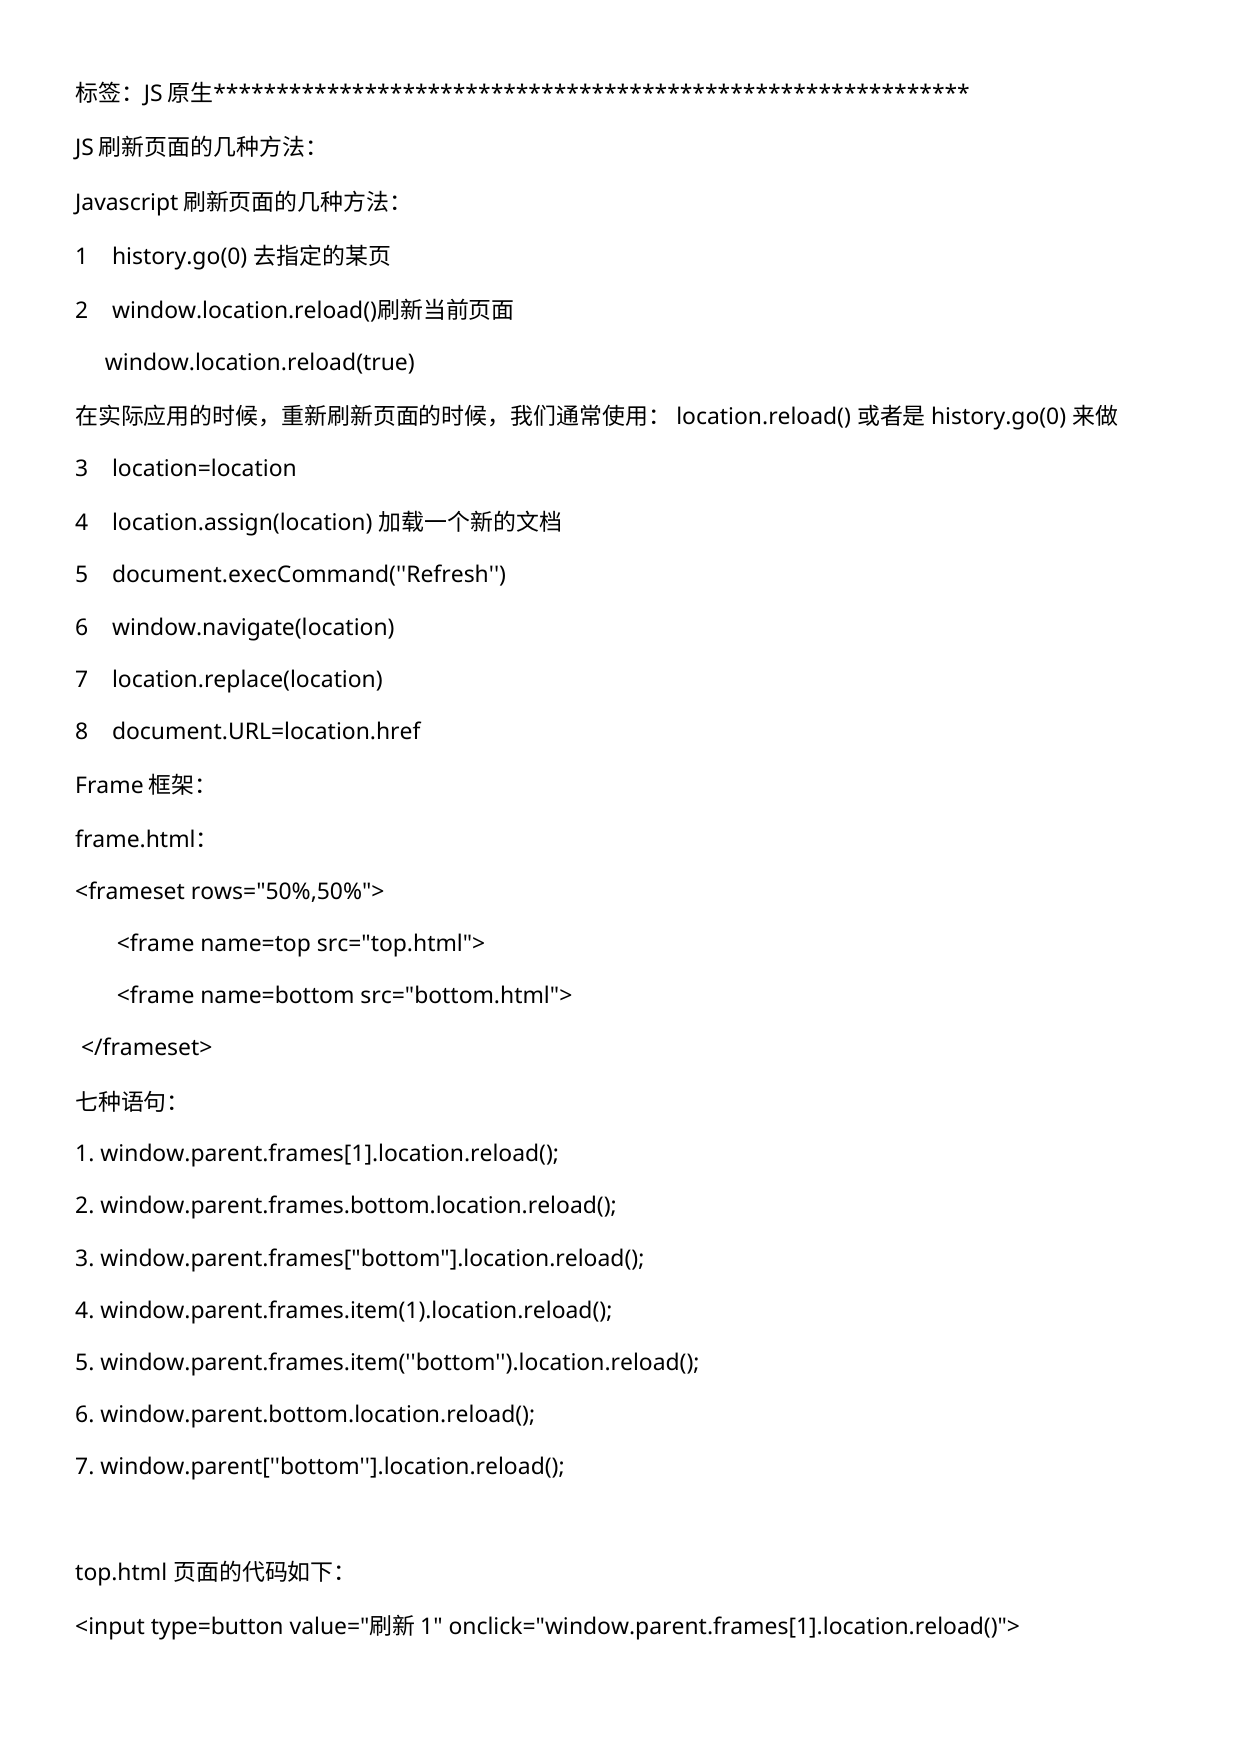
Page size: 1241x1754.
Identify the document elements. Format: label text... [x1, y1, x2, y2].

text 七种语句： [75, 1083, 1165, 1117]
text 4. window.parent.frames.item(1).location.reload(); [75, 1294, 1165, 1325]
text 4 location.assign(location) 加载一个新的文档 [75, 504, 1165, 537]
text <frame name=top src="top.html"> [75, 927, 1165, 958]
text Frame框架： [75, 767, 1165, 800]
text 7 location.replace(location) [75, 662, 1165, 694]
text top.html 页面的代码如下： [75, 1554, 1165, 1587]
text 7. window.parent[''bottom''].location.reload(); [75, 1450, 1165, 1481]
text 标签：JS原生************************************************************ [75, 75, 1165, 108]
text <input type=button value="刷新1" onclick="window.parent.frames[1].location.reload()"> [75, 1608, 1165, 1642]
text 1. window.parent.frames[1].location.reload(); [75, 1137, 1165, 1169]
text 8 document.URL=location.href [75, 714, 1165, 746]
text 2 window.location.reload()刷新当前页面 [75, 292, 1165, 325]
text 3 location=location [75, 452, 1165, 483]
text 3. window.parent.frames["bottom"].location.reload(); [75, 1242, 1165, 1273]
text frame.html： [75, 821, 1165, 854]
text window.location.reload(true) [75, 346, 1165, 377]
text 在实际应用的时候，重新刷新页面的时候，我们通常使用： location.reload() 或者是 history.go(0) 来做 [75, 398, 1165, 431]
text 2. window.parent.frames.bottom.location.reload(); [75, 1189, 1165, 1221]
text 6 window.navigate(location) [75, 610, 1165, 642]
text <frameset rows="50%,50%"> [75, 875, 1165, 906]
text 1 history.go(0) 去指定的某页 [75, 237, 1165, 271]
text 6. window.parent.bottom.location.reload(); [75, 1398, 1165, 1429]
text 5 document.execCommand(''Refresh'') [75, 558, 1165, 589]
text <frame name=bottom src="bottom.html"> [75, 979, 1165, 1010]
text Javascript刷新页面的几种方法： [75, 183, 1165, 217]
text </frameset> [75, 1031, 1165, 1062]
text JS刷新页面的几种方法： [75, 129, 1165, 162]
text 5. window.parent.frames.item(''bottom'').location.reload(); [75, 1346, 1165, 1377]
